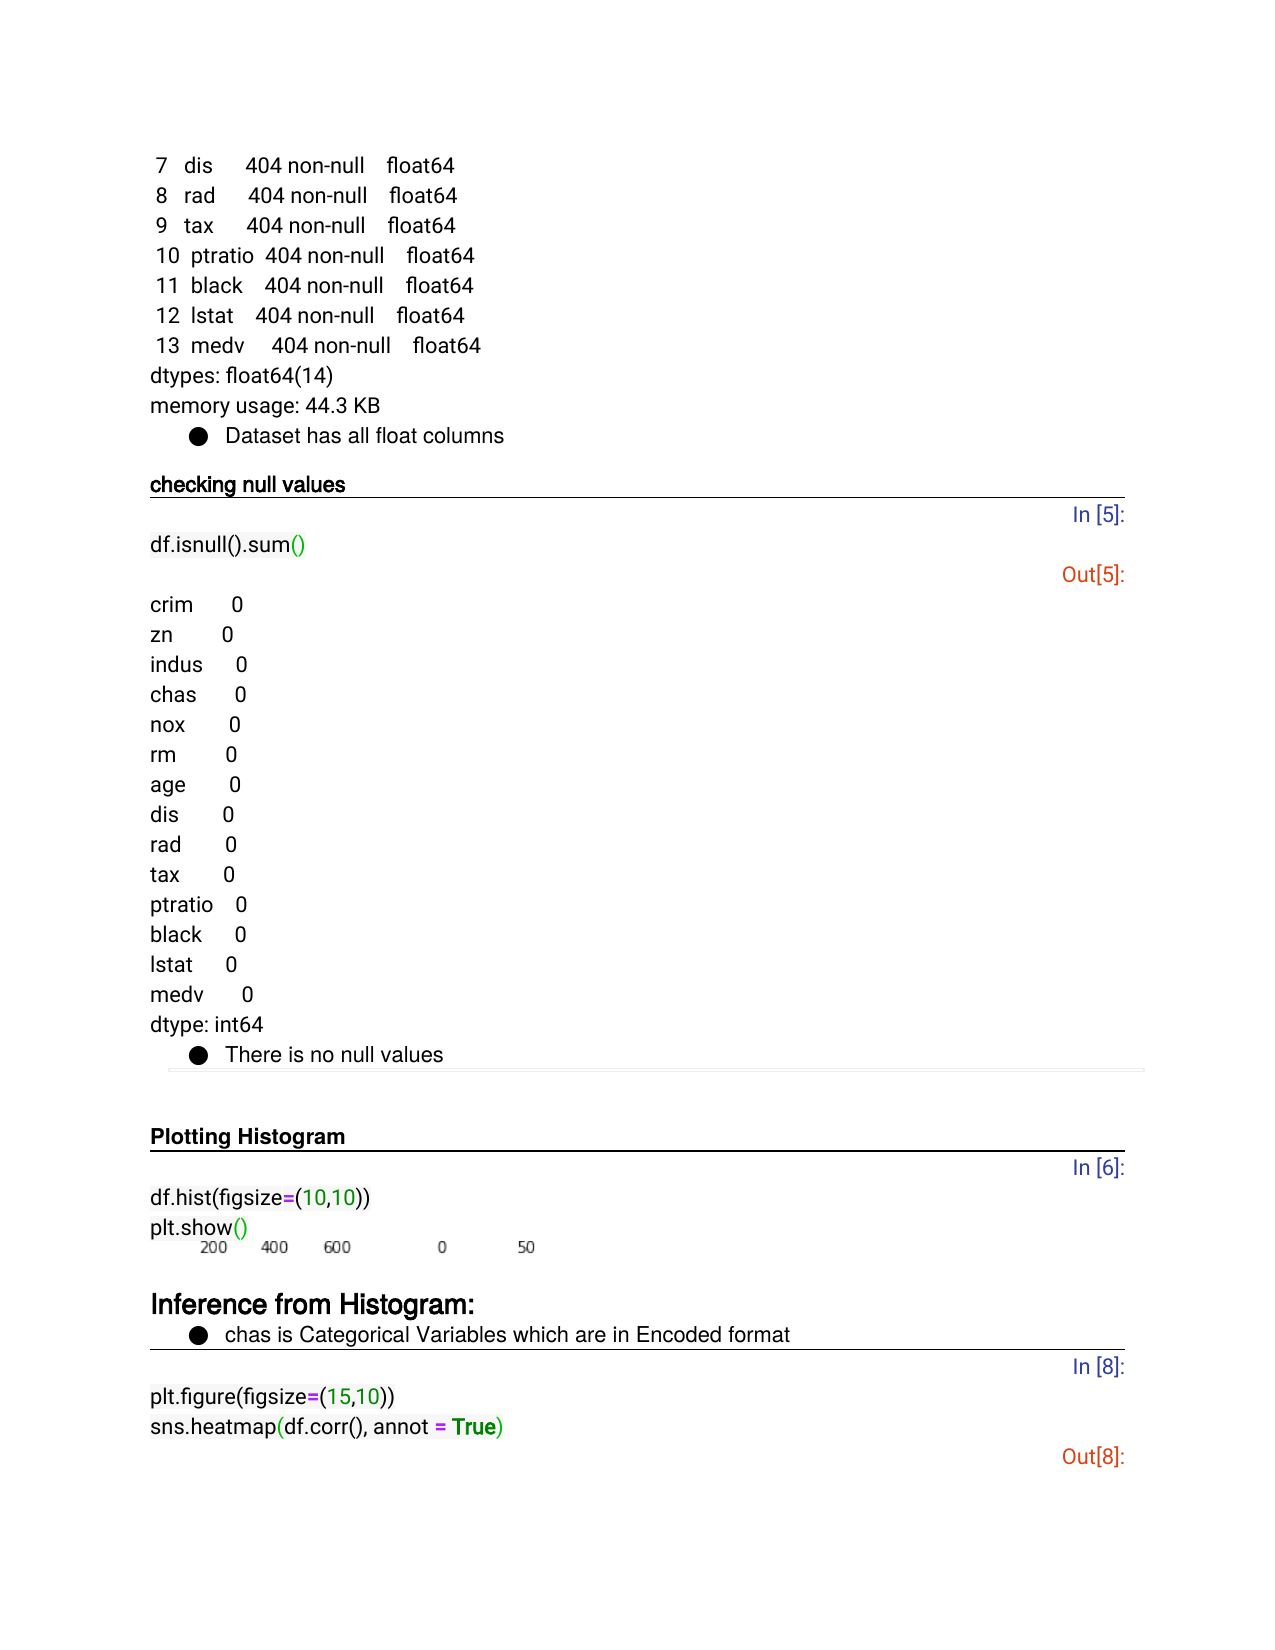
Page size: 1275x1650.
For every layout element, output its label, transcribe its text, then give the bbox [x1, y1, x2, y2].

text In [6]: [150, 1152, 1125, 1182]
text Out[8]: [150, 1440, 1125, 1470]
text df.isnull().sum() [150, 528, 1125, 558]
text sns.heatmap(df.corr(), annot = True) [150, 1410, 1125, 1440]
text Out[5]: [150, 558, 1125, 588]
text In [8]: [150, 1350, 1125, 1380]
list There is no null values [187, 1038, 1125, 1068]
text df.hist(figsize=(10,10)) [150, 1182, 1125, 1212]
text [150, 150, 1125, 420]
text crim 0 zn 0 indus 0 chas 0 nox 0 rm 0 age 0 dis 0 rad 0 tax 0 ptratio 0 black 0 lstat 0 medv 0 dtype: int64 [150, 588, 1125, 1038]
list Dataset has all float columns [187, 420, 1125, 450]
text Plotting Histogram [150, 1120, 1125, 1150]
picture [150, 1241, 1085, 1266]
text plt.figure(figsize=(15,10)) [150, 1380, 1125, 1410]
subtitle Inference from Histogram: [150, 1294, 1125, 1319]
subtitle checking null values [150, 472, 1125, 497]
text In [5]: [150, 498, 1125, 528]
text plt.show() [150, 1212, 1125, 1242]
list chas is Categorical Variables which are in Encoded format [187, 1319, 1125, 1349]
